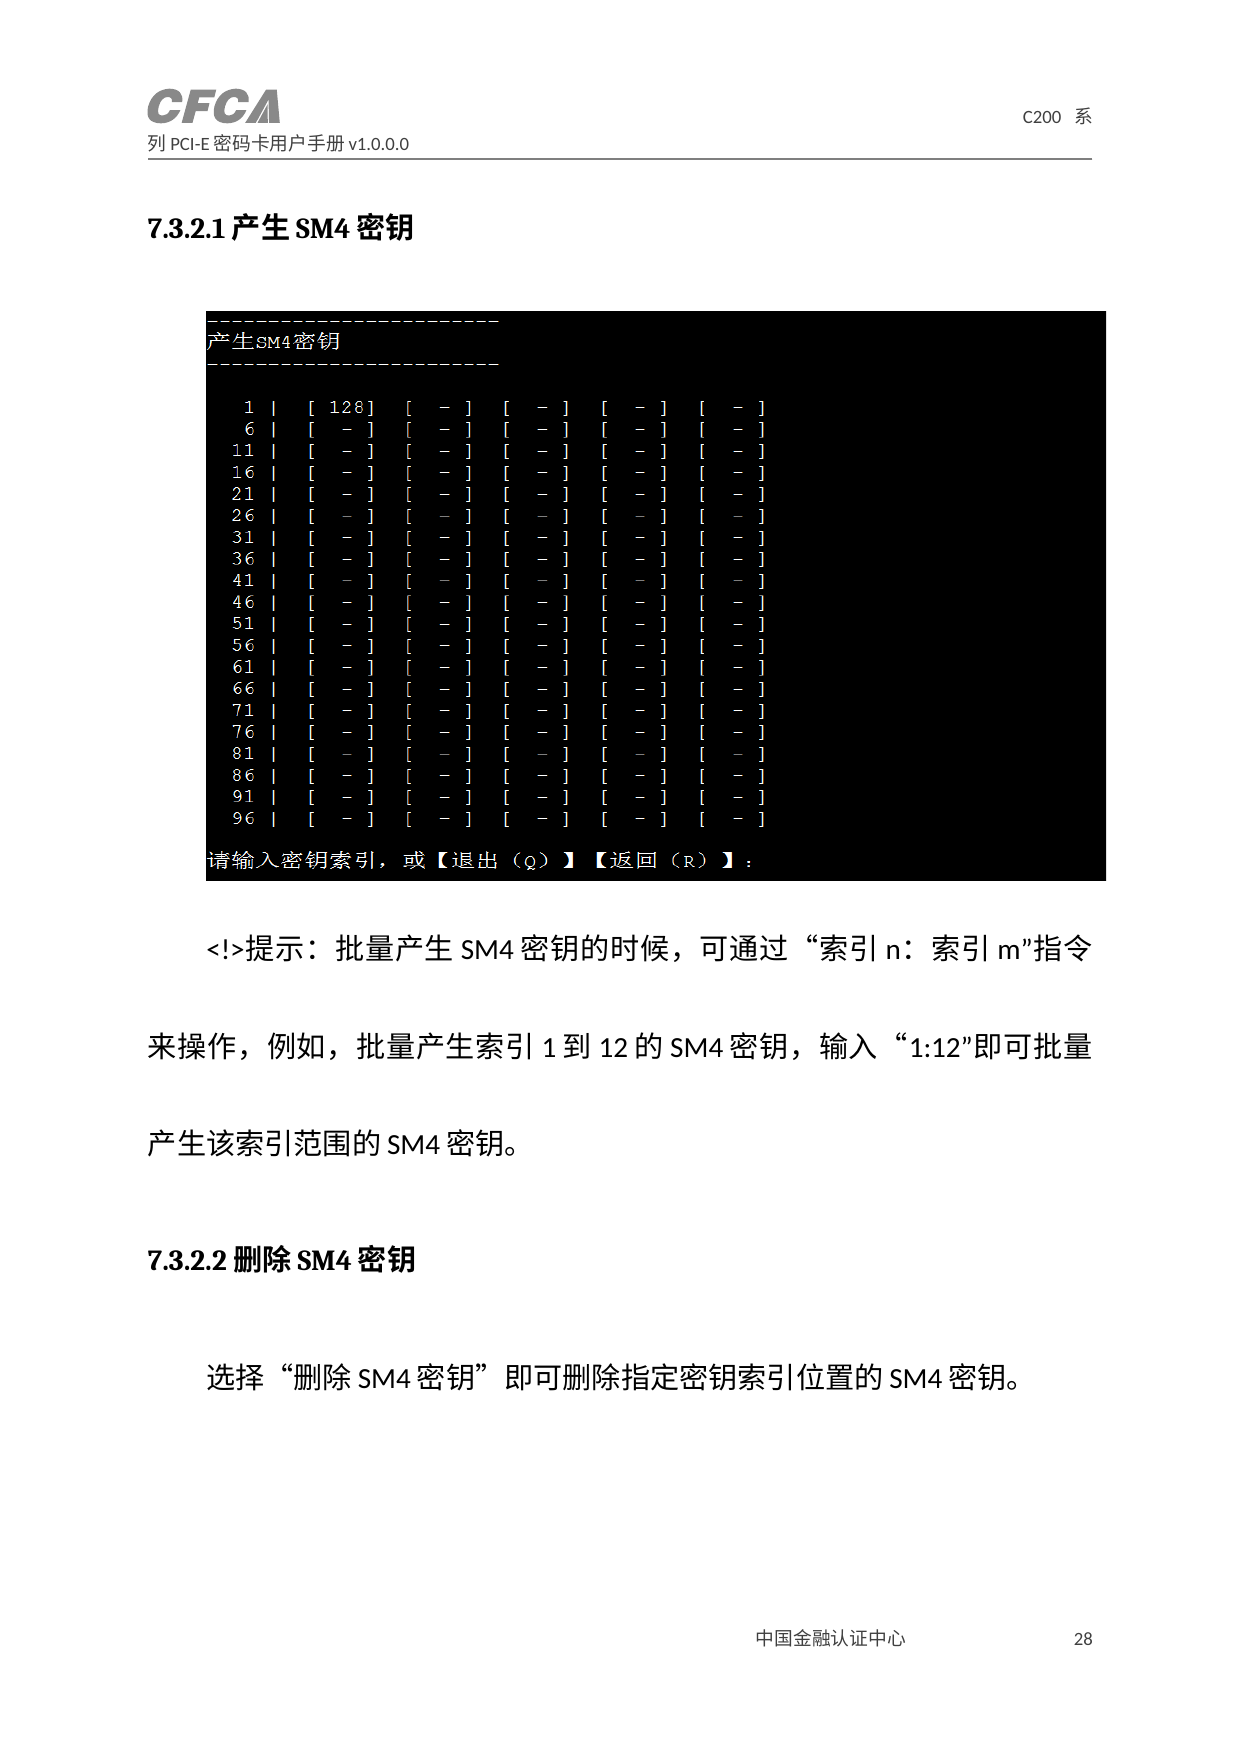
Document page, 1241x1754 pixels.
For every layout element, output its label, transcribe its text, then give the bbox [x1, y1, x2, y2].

text <!>提示：批量产生SM4密钥的时候，可通过“索引n：索引m”指令来操作，例如，批量产生索引1到12的SM4密钥，输入“1:12”即可批量产生该索引范围的SM4密钥。 [148, 914, 1092, 1174]
subtitle 产生SM4密钥 [148, 193, 1092, 258]
subtitle 删除SM4密钥 [148, 1225, 1092, 1290]
text 选择“删除SM4密钥”即可删除指定密钥索引位置的SM4密钥。 [148, 1344, 1092, 1409]
picture [206, 311, 1107, 881]
